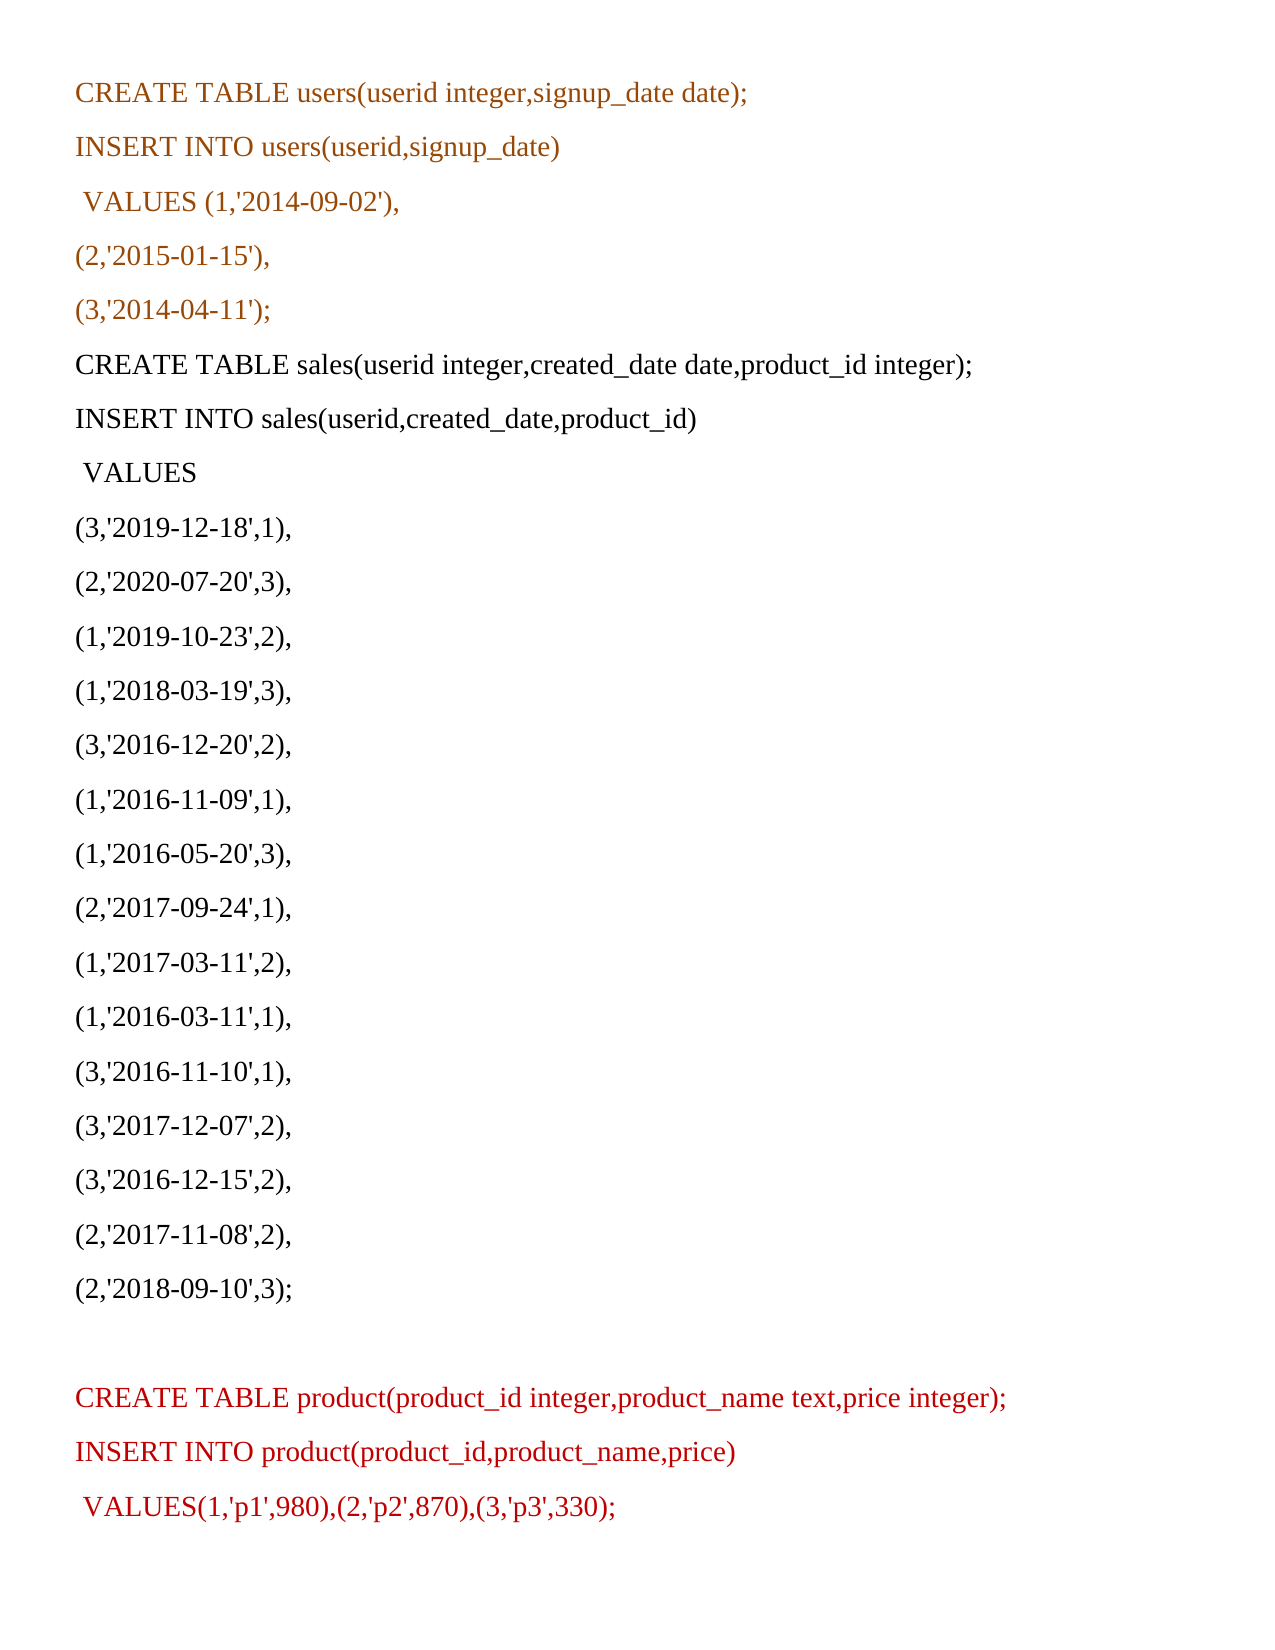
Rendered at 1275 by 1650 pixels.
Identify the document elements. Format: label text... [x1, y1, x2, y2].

text (3,'2019-12-18',1), [75, 510, 1200, 543]
text (3,'2016-11-10',1), [75, 1054, 1200, 1087]
text (1,'2019-10-23',2), [75, 619, 1200, 652]
text VALUES (1,'2014-09-02'), [75, 184, 1200, 217]
text INSERT INTO sales(userid,created_date,product_id) [75, 401, 1200, 435]
text CREATE TABLE users(userid integer,signup_date date); [75, 75, 1200, 108]
text (2,'2017-09-24',1), [75, 891, 1200, 924]
text VALUES [75, 456, 1200, 489]
text (3,'2016-12-15',2), [75, 1162, 1200, 1196]
text (1,'2017-03-11',2), [75, 945, 1200, 978]
text VALUES(1,'p1',980),(2,'p2',870),(3,'p3',330); [75, 1489, 1200, 1522]
text (3,'2014-04-11'); [75, 292, 1200, 326]
text INSERT INTO product(product_id,product_name,price) [75, 1434, 1200, 1468]
text (2,'2018-09-10',3); [75, 1271, 1200, 1305]
text (1,'2016-03-11',1), [75, 999, 1200, 1033]
text (2,'2020-07-20',3), [75, 564, 1200, 598]
text CREATE TABLE product(product_id integer,product_name text,price integer); [75, 1380, 1200, 1413]
text (3,'2017-12-07',2), [75, 1108, 1200, 1142]
text (2,'2015-01-15'), [75, 238, 1200, 272]
text (3,'2016-12-20',2), [75, 727, 1200, 761]
text (1,'2016-11-09',1), [75, 782, 1200, 815]
text CREATE TABLE sales(userid integer,created_date date,product_id integer); [75, 347, 1200, 380]
text (2,'2017-11-08',2), [75, 1217, 1200, 1250]
text INSERT INTO users(userid,signup_date) [75, 129, 1200, 163]
text (1,'2018-03-19',3), [75, 673, 1200, 707]
text (1,'2016-05-20',3), [75, 836, 1200, 870]
